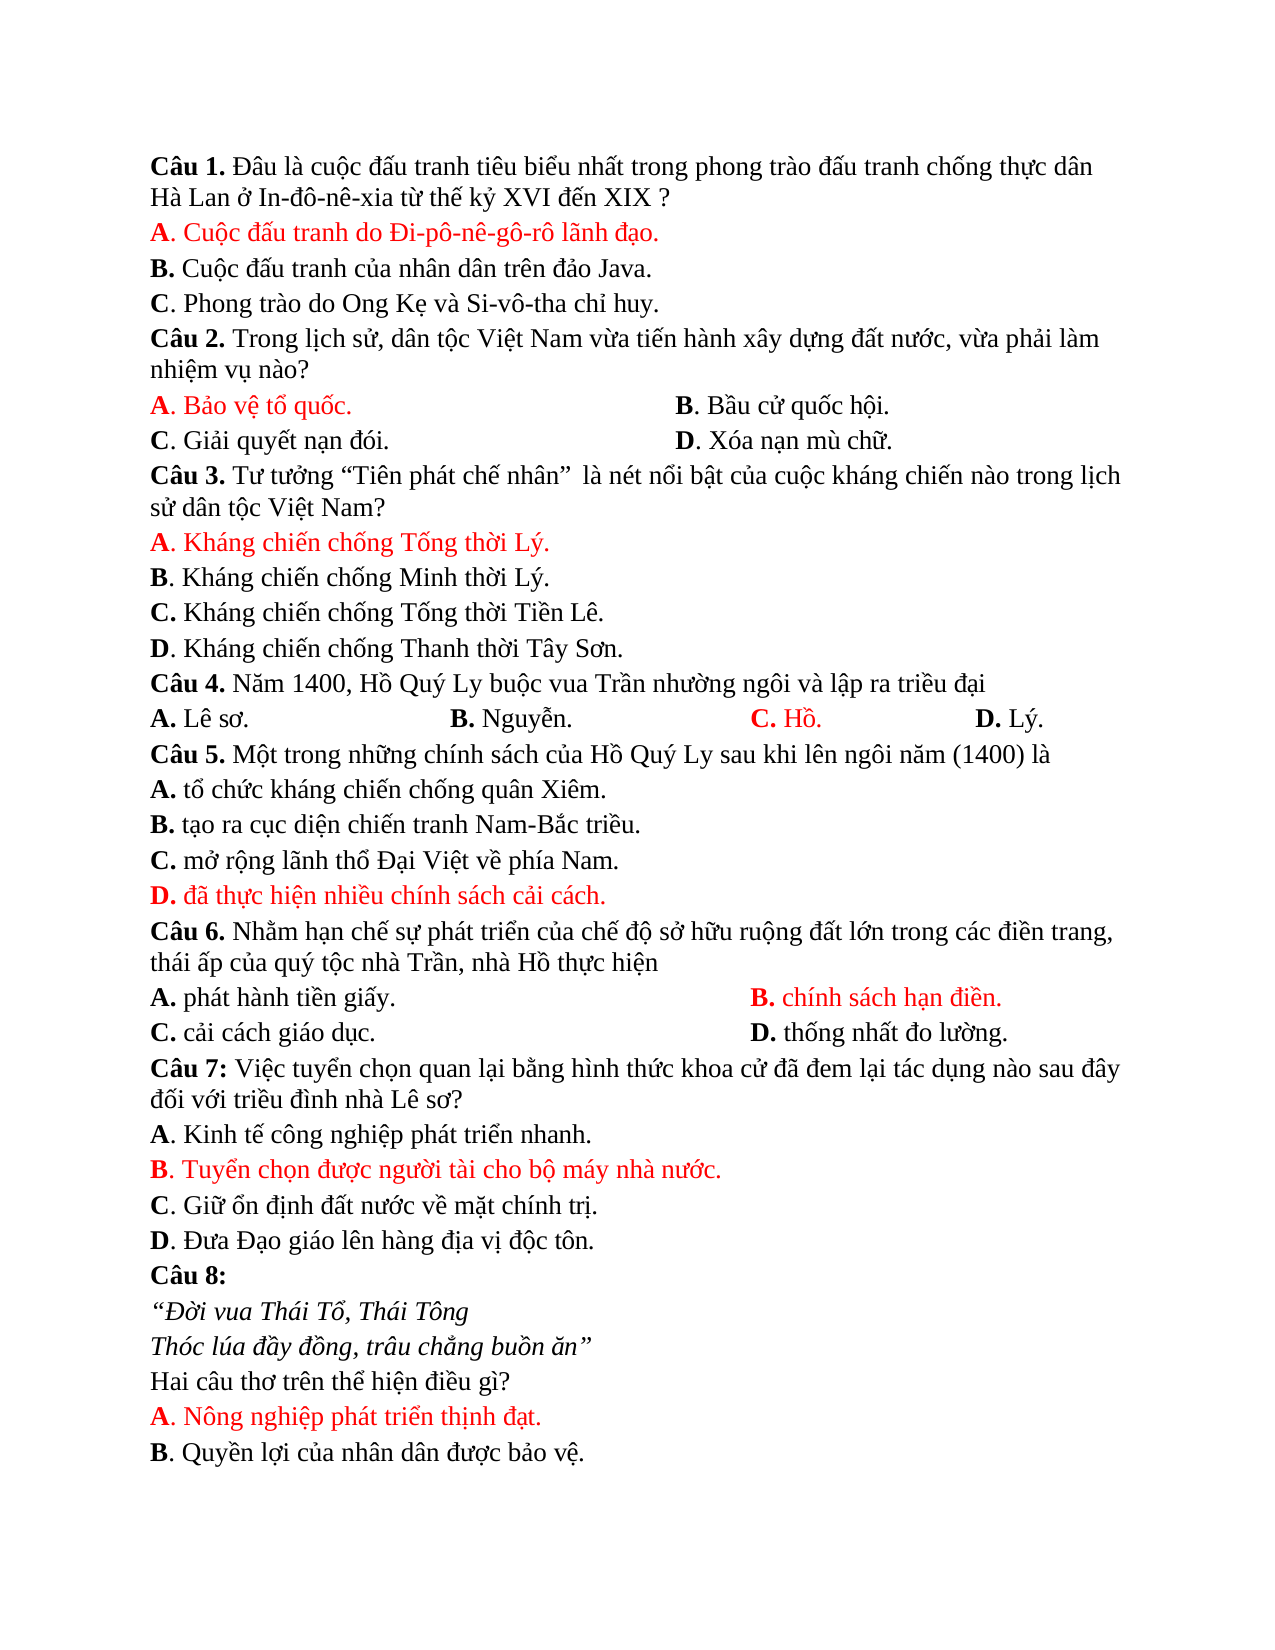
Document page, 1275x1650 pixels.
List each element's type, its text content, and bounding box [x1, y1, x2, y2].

text Câu 1. Đâu là cuộc đấu tranh tiêu biểu nhất trong phong trào đấu tranh chống thực dân Hà Lan ở In-đô-nê-xia từ thế kỷ XVI đến XIX ? [150, 150, 1125, 212]
text A. Lê sơ. B. Nguyễn. C. Hồ. D. Lý. [150, 703, 1200, 734]
text B. tạo ra cục diện chiến tranh Nam-Bắc triều. [150, 808, 1200, 840]
text Thóc lúa đầy đồng, trâu chẳng buồn ăn” [150, 1330, 1200, 1361]
text Câu 6. Nhằm hạn chế sự phát triển của chế độ sở hữu ruộng đất lớn trong các điền trang, thái ấp của quý tộc nhà Trần, nhà Hồ thực hiện [150, 915, 1151, 977]
text C. Phong trào do Ong Kẹ và Si-vô-tha chỉ huy. [150, 287, 1200, 318]
text C. mở rộng lãnh thổ Đại Việt về phía Nam. [150, 844, 1200, 875]
text C. Giữ ổn định đất nước về mặt chính trị. [150, 1189, 1200, 1220]
text B. Kháng chiến chống Minh thời Lý. [150, 561, 1200, 592]
text Câu 7: Việc tuyển chọn quan lại bằng hình thức khoa cử đã đem lại tác dụng nào sau đây đối với triều đình nhà Lê sơ? [150, 1052, 1151, 1114]
text A. Nông nghiệp phát triển thịnh đạt. [150, 1401, 1200, 1432]
text Hai câu thơ trên thể hiện điều gì? [150, 1365, 1200, 1396]
text A. Bảo vệ tổ quốc. B. Bầu cử quốc hội. [150, 389, 1200, 420]
text B. Tuyển chọn được người tài cho bộ máy nhà nước. [150, 1153, 1200, 1184]
text Câu 2. Trong lịch sử, dân tộc Việt Nam vừa tiến hành xây dựng đất nước, vừa phải làm nhiệm vụ nào? [150, 322, 1125, 385]
text A. Cuộc đấu tranh do Đi-pô-nê-gô-rô lãnh đạo. [150, 216, 1200, 248]
text Câu 5. Một trong những chính sách của Hồ Quý Ly sau khi lên ngôi năm (1400) là [150, 738, 1200, 769]
text “Đời vua Thái Tổ, Thái Tông [150, 1295, 1200, 1326]
text D. Đưa Đạo giáo lên hàng địa vị độc tôn. [150, 1224, 1200, 1255]
text C. Kháng chiến chống Tống thời Tiền Lê. [150, 597, 1200, 628]
text A. phát hành tiền giấy. B. chính sách hạn điền. [150, 981, 1200, 1012]
text D. đã thực hiện nhiều chính sách cải cách. [150, 879, 1200, 910]
text B. Cuộc đấu tranh của nhân dân trên đảo Java. [150, 252, 1200, 283]
text D. Kháng chiến chống Thanh thời Tây Sơn. [150, 632, 1200, 663]
text A. tổ chức kháng chiến chống quân Xiêm. [150, 773, 1200, 804]
text B. Quyền lợi của nhân dân được bảo vệ. [150, 1436, 1200, 1467]
text C. cải cách giáo dục. D. thống nhất đo lường. [150, 1016, 1200, 1047]
text Câu 4. Năm 1400, Hồ Quý Ly buộc vua Trần nhường ngôi và lập ra triều đại [150, 667, 1200, 698]
text C. Giải quyết nạn đói. D. Xóa nạn mù chữ. [150, 424, 1200, 455]
subtitle Câu 8: [150, 1259, 1200, 1290]
text Câu 3. Tư tưởng “Tiên phát chế nhân” là nét nổi bật của cuộc kháng chiến nào trong lịch sử dân tộc Việt Nam? [150, 459, 1125, 522]
text A. Kinh tế công nghiệp phát triển nhanh. [150, 1118, 1200, 1149]
text A. Kháng chiến chống Tống thời Lý. [150, 526, 1200, 557]
